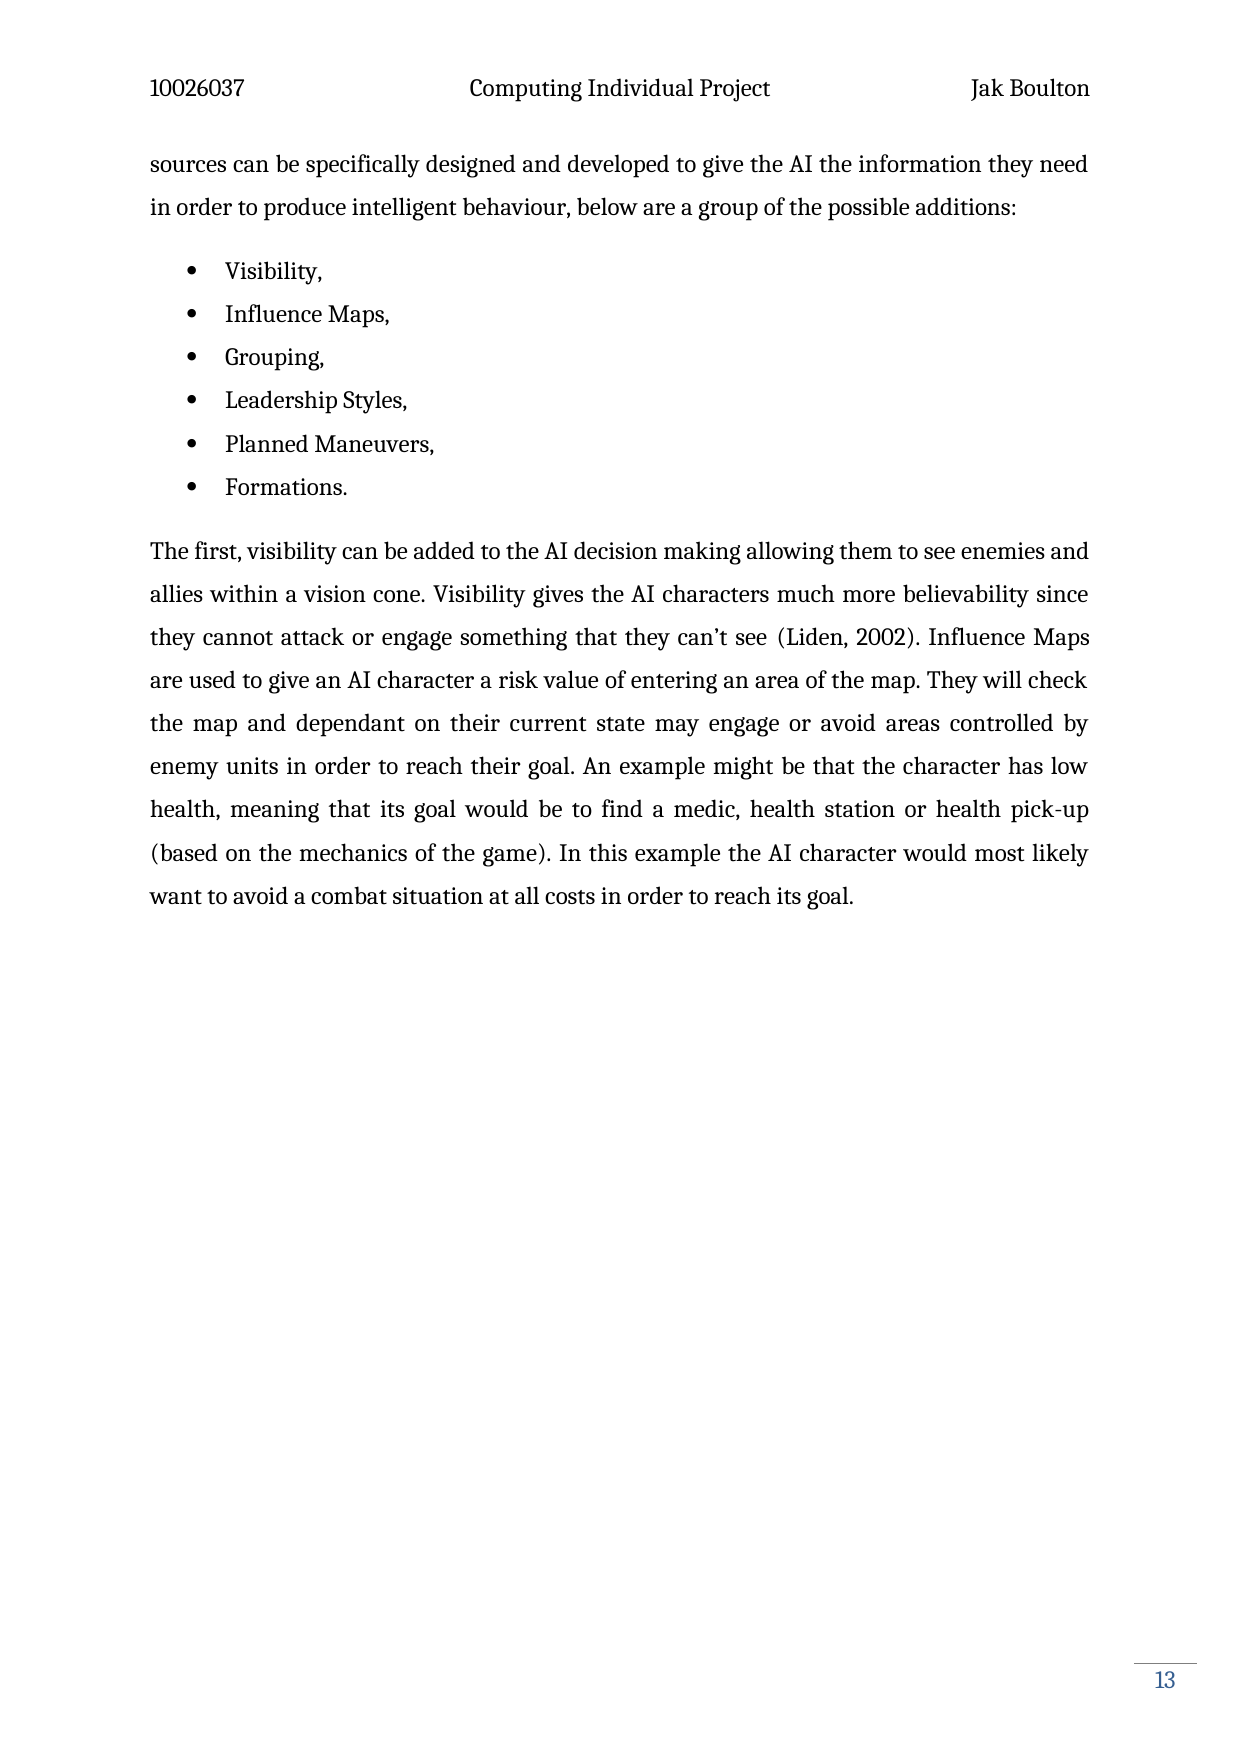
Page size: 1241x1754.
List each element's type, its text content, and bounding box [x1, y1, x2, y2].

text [150, 150, 1090, 222]
list Planned Maneuvers, [187, 429, 1090, 458]
list Visibility, [187, 257, 1090, 286]
text The first, visibility can be added to the AI decision making allowing them to see enemies and allies within a vision cone. Visibility gives the AI characters much more believability since they cannot attack or engage something that they can’t see . Influence Maps are used to give an AI character a risk value of entering an area of the map. They will check the map and dependant on their current state may engage or avoid areas controlled by enemy units in order to reach their goal. An example might be that the character has low health, meaning that its goal would be to find a medic, health station or health pick-up (based on the mechanics of the game). In this example the AI character would most likely want to avoid a combat situation at all costs in order to reach its goal. [150, 537, 1090, 910]
list Leadership Styles, [187, 386, 1090, 415]
list Influence Maps, [187, 300, 1090, 329]
list Grouping, [187, 343, 1090, 372]
list Formations. [187, 473, 1090, 501]
